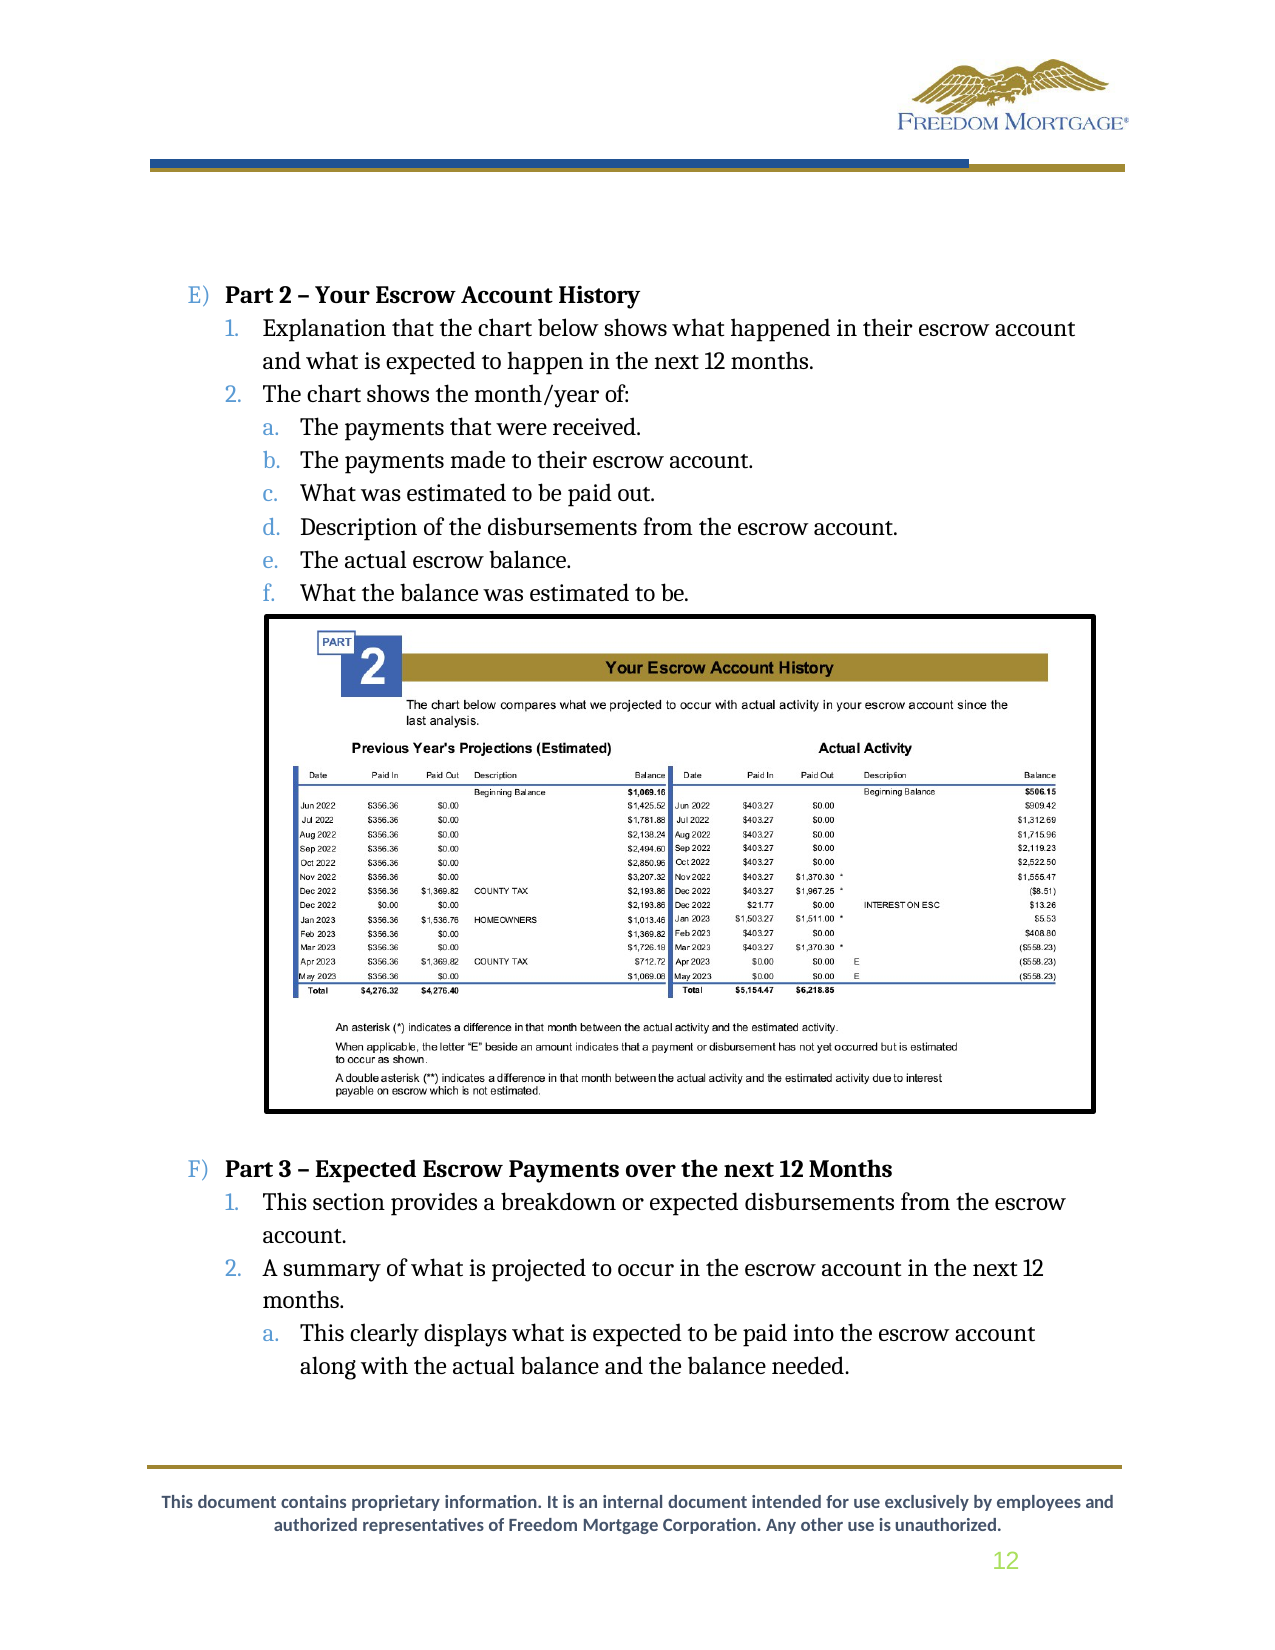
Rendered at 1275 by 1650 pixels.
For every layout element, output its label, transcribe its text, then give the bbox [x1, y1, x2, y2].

list A summary of what is projected to occur in the escrow account in the next 12 months. [225, 1254, 1083, 1315]
list This section provides a breakdown or expected disbursements from the escrow account. [225, 1188, 1110, 1250]
list Explanation that the chart below shows what happened in their escrow account and what is expected to happen in the next 12 months. [225, 314, 1111, 376]
list What was estimated to be paid out. [262, 479, 1212, 508]
picture [897, 59, 1129, 130]
subtitle Part 3 – Expected Escrow Payments over the next 12 Months [187, 1155, 1212, 1183]
list The actual escrow balance. [262, 546, 1212, 574]
subtitle Part 2 – Your Escrow Account History [187, 281, 1212, 309]
list The payments made to their escrow account. [262, 446, 1212, 475]
list The payments that were received. [262, 413, 1212, 442]
list The chart shows the month/year of: [225, 380, 1212, 409]
list This clearly displays what is expected to be paid into the escrow account along with the actual balance and the balance needed. [262, 1319, 1072, 1381]
picture [293, 630, 1056, 1097]
list What the balance was estimated to be. [262, 579, 1212, 607]
list Description of the disbursements from the escrow account. [262, 512, 1212, 541]
